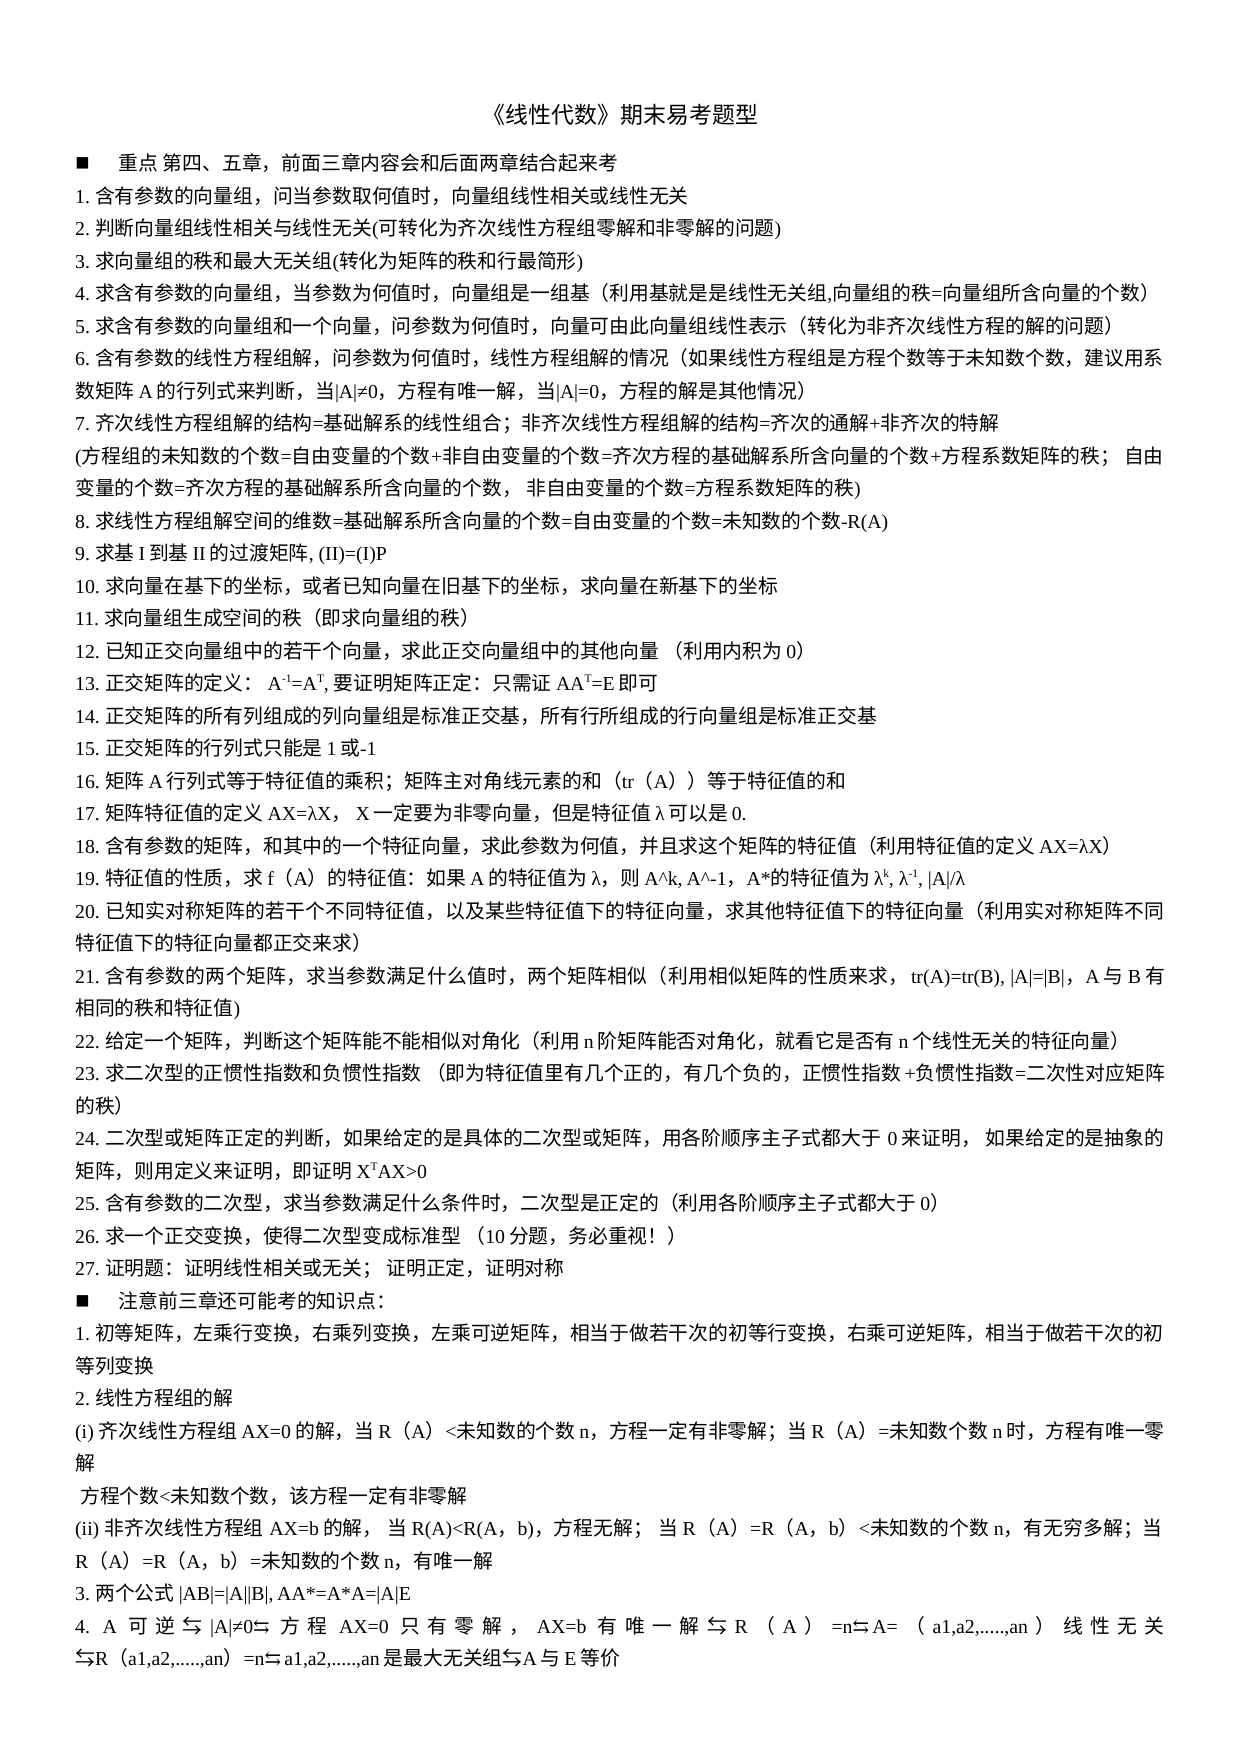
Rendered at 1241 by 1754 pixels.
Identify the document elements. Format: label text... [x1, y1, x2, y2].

text 13. 正交矩阵的定义： A-1=AT, 要证明矩阵正定：只需证 AAT=E即可 [75, 666, 1165, 698]
text 14. 正交矩阵的所有列组成的列向量组是标准正交基，所有行所组成的行向量组是标准正交基 [75, 698, 1165, 731]
text 方程个数<未知数个数，该方程一定有非零解 [75, 1478, 1165, 1511]
text 4. A可逆⇆|A|≠0⇆方程AX=0只有零解，AX=b有唯一解⇆R（A）=n⇆A=（a1,a2,.....,an）线性无关⇆R（a1,a2,.....,an）=n⇆a1,a2,.....,an是最大无关组⇆A与E等价 [75, 1608, 1165, 1673]
text 24. 二次型或矩阵正定的判断，如果给定的是具体的二次型或矩阵，用各阶顺序主子式都大于0来证明， 如果给定的是抽象的矩阵，则用定义来证明，即证明XTAX>0 [75, 1121, 1165, 1186]
text 26. 求一个正交变换，使得二次型变成标准型 （10分题，务必重视！） [75, 1218, 1165, 1251]
text 2. 判断向量组线性相关与线性无关(可转化为齐次线性方程组零解和非零解的问题) [75, 211, 1165, 243]
text 6. 含有参数的线性方程组解，问参数为何值时，线性方程组解的情况（如果线性方程组是方程个数等于未知数个数，建议用系数矩阵A的行列式来判断，当|A|≠0，方程有唯一解，当|A|=0，方程的解是其他情况） [75, 341, 1165, 406]
text 9. 求基I到基II的过渡矩阵, (II)=(I)P [75, 536, 1165, 568]
text 21. 含有参数的两个矩阵，求当参数满足什么值时，两个矩阵相似（利用相似矩阵的性质来求，tr(A)=tr(B), |A|=|B|，A与B有相同的秩和特征值) [75, 958, 1165, 1023]
text 18. 含有参数的矩阵，和其中的一个特征向量，求此参数为何值，并且求这个矩阵的特征值（利用特征值的定义AX=λX） [75, 828, 1165, 861]
text 10. 求向量在基下的坐标，或者已知向量在旧基下的坐标，求向量在新基下的坐标 [75, 568, 1165, 601]
text 《线性代数》期末易考题型 [75, 81, 1165, 146]
text 8. 求线性方程组解空间的维数=基础解系所含向量的个数=自由变量的个数=未知数的个数-R(A) [75, 503, 1165, 536]
text (i) 齐次线性方程组AX=0的解，当R（A）<未知数的个数n，方程一定有非零解；当R（A）=未知数个数n时，方程有唯一零解 [75, 1413, 1165, 1478]
text 1. 含有参数的向量组，问当参数取何值时，向量组线性相关或线性无关 [75, 178, 1165, 211]
list 线性方程组的解 [75, 1381, 1165, 1413]
text 17. 矩阵特征值的定义 AX=λX， X一定要为非零向量，但是特征值λ可以是0. [75, 796, 1165, 828]
text 15. 正交矩阵的行列式只能是1或-1 [75, 731, 1165, 763]
text 12. 已知正交向量组中的若干个向量，求此正交向量组中的其他向量 （利用内积为0） [75, 633, 1165, 666]
text 3. 求向量组的秩和最大无关组(转化为矩阵的秩和行最简形) [75, 243, 1165, 276]
text 19. 特征值的性质，求f（A）的特征值：如果A的特征值为λ，则A^k, A^-1，A*的特征值为λk, λ-1, |A|/λ [75, 861, 1165, 893]
list 重点 第四、五章，前面三章内容会和后面两章结合起来考 [75, 146, 1165, 178]
text 5. 求含有参数的向量组和一个向量，问参数为何值时，向量可由此向量组线性表示（转化为非齐次线性方程的解的问题） [75, 308, 1165, 341]
text 20. 已知实对称矩阵的若干个不同特征值，以及某些特征值下的特征向量，求其他特征值下的特征向量（利用实对称矩阵不同特征值下的特征向量都正交来求） [75, 893, 1165, 958]
text (方程组的未知数的个数=自由变量的个数+非自由变量的个数=齐次方程的基础解系所含向量的个数+方程系数矩阵的秩； 自由变量的个数=齐次方程的基础解系所含向量的个数， 非自由变量的个数=方程系数矩阵的秩) [75, 438, 1165, 503]
text 16. 矩阵A行列式等于特征值的乘积；矩阵主对角线元素的和（tr（A））等于特征值的和 [75, 763, 1165, 796]
text (ii) 非齐次线性方程组 AX=b的解， 当R(A)<R(A，b)，方程无解； 当R（A）=R（A，b）<未知数的个数n，有无穷多解；当R（A）=R（A，b）=未知数的个数n，有唯一解 [75, 1511, 1165, 1576]
text 7. 齐次线性方程组解的结构=基础解系的线性组合；非齐次线性方程组解的结构=齐次的通解+非齐次的特解 [75, 406, 1165, 438]
text 22. 给定一个矩阵，判断这个矩阵能不能相似对角化（利用n阶矩阵能否对角化，就看它是否有n个线性无关的特征向量） [75, 1023, 1165, 1056]
text 11. 求向量组生成空间的秩（即求向量组的秩） [75, 601, 1165, 633]
list 注意前三章还可能考的知识点： [75, 1283, 1165, 1316]
text 25. 含有参数的二次型，求当参数满足什么条件时，二次型是正定的（利用各阶顺序主子式都大于0） [75, 1186, 1165, 1218]
text 4. 求含有参数的向量组，当参数为何值时，向量组是一组基（利用基就是是线性无关组,向量组的秩=向量组所含向量的个数） [75, 276, 1165, 308]
text 3. 两个公式 |AB|=|A||B|, AA*=A*A=|A|E [75, 1576, 1165, 1608]
text 27. 证明题：证明线性相关或无关； 证明正定，证明对称 [75, 1251, 1165, 1283]
text 23. 求二次型的正惯性指数和负惯性指数 （即为特征值里有几个正的，有几个负的，正惯性指数+负惯性指数=二次性对应矩阵的秩） [75, 1056, 1165, 1121]
list 初等矩阵，左乘行变换，右乘列变换，左乘可逆矩阵，相当于做若干次的初等行变换，右乘可逆矩阵，相当于做若干次的初等列变换 [75, 1316, 1165, 1381]
